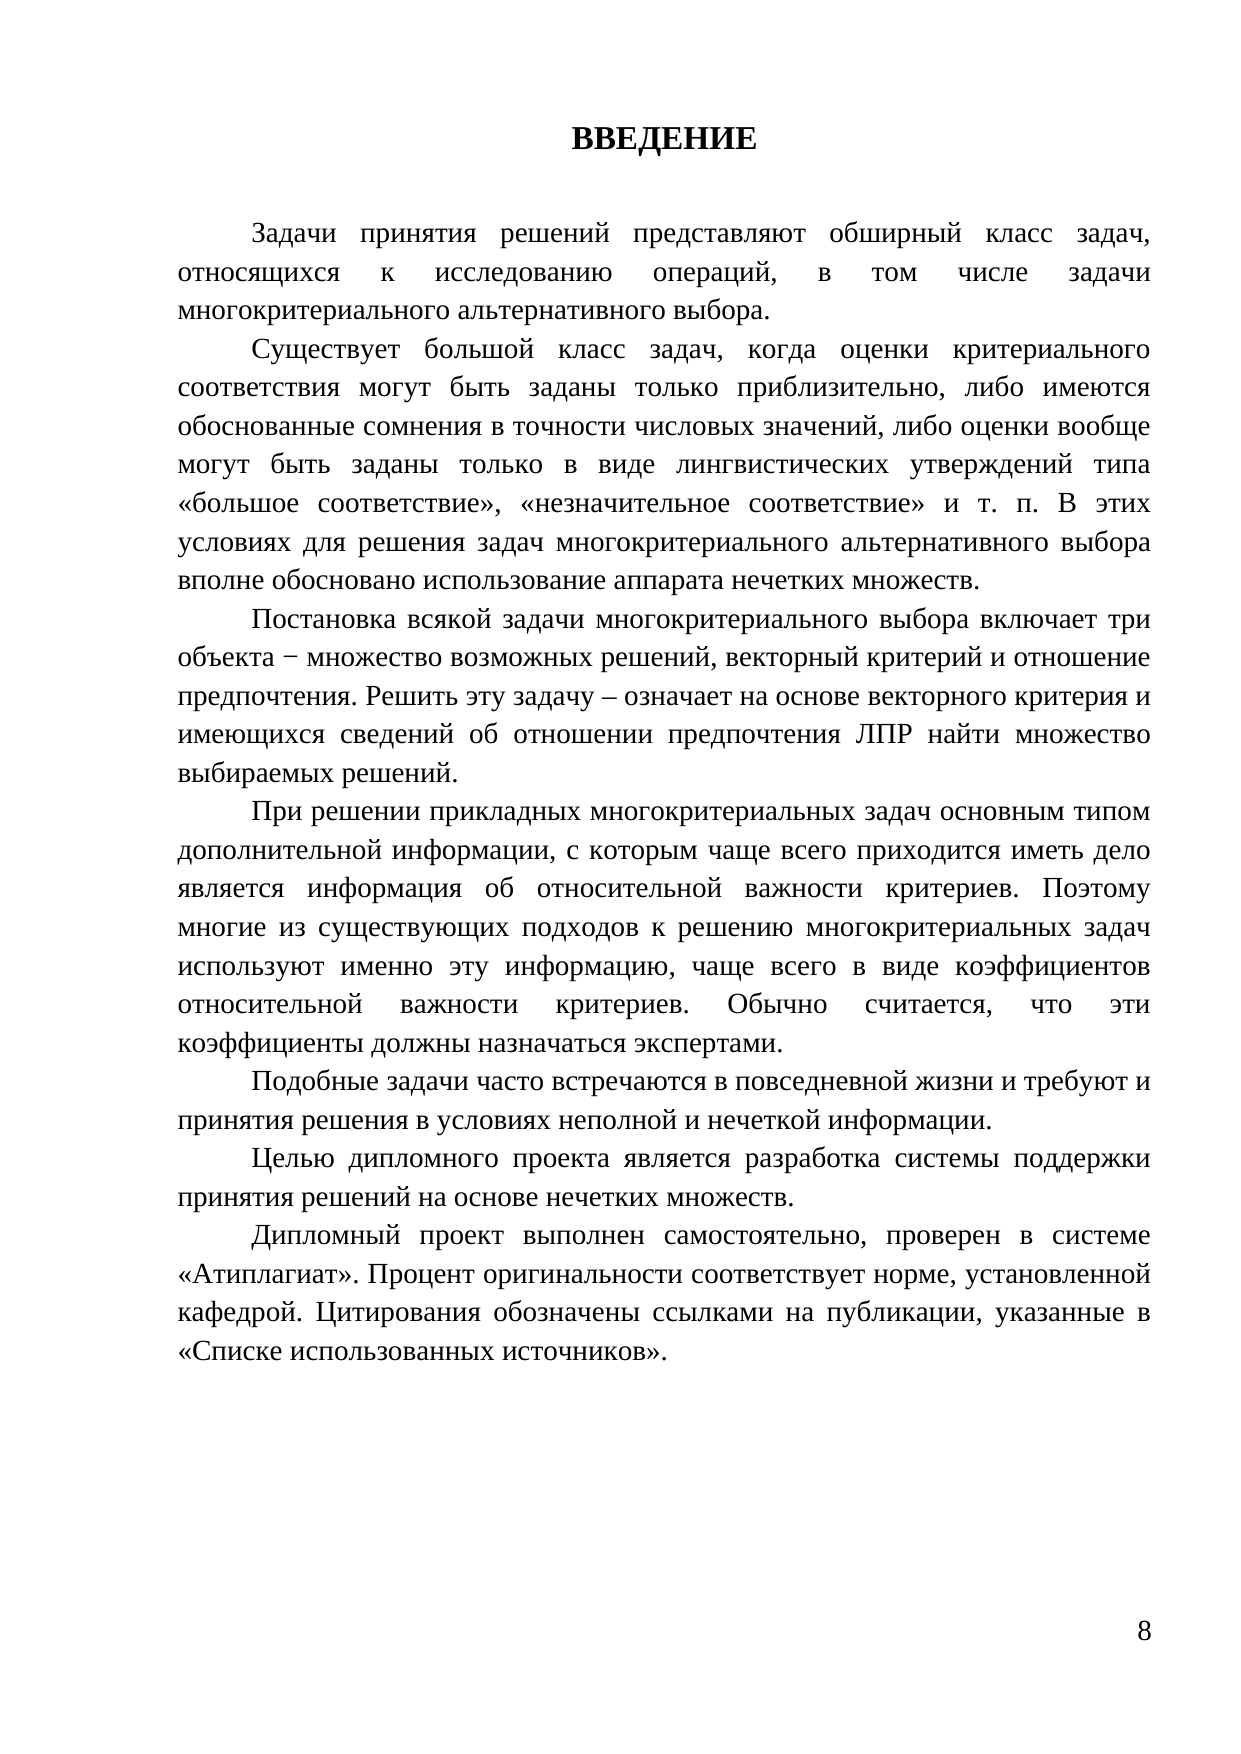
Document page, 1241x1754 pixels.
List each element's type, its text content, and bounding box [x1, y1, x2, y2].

subtitle ВВЕДЕНИЕ [177, 118, 1152, 156]
text Дипломный проект выполнен самостоятельно, проверен в системе «Атиплагиат». Процент оригинальности соответствует норме, установленной кафедрой. Цитирования обозначены ссылками на публикации, указанные в «Списке использованных источников». [177, 1217, 1152, 1367]
text Целью дипломного проекта является разработка системы поддержки принятия решений на основе нечетких множеств. [177, 1140, 1152, 1212]
text Существует большой класс задач, когда оценки критериального соответствия могут быть заданы только приблизительно, либо имеются обоснованные сомнения в точности числовых значений, либо оценки вообще могут быть заданы только в виде лингвистических утверждений типа «большое соответствие», «незначительное соответствие» и т. п. В этих условиях для решения задач многокритериального альтернативного выбора вполне обосновано использование аппарата нечетких множеств. [177, 331, 1152, 596]
text При решении прикладных многокритериальных задач основным типом дополнительной информации, с которым чаще всего приходится иметь дело является информация об относительной важности критериев. Поэтому многие из существующих подходов к решению многокритериальных задач используют именно эту информацию, чаще всего в виде коэффициентов относительной важности критериев. Обычно считается, что эти коэффициенты должны назначаться экспертами. [177, 793, 1152, 1058]
text Постановка всякой задачи многокритериального выбора включает три объекта − множество возможных решений, векторный критерий и отношение предпочтения. Решить эту задачу – означает на основе векторного критерия и имеющихся сведений об отношении предпочтения ЛПР найти множество выбираемых решений. [177, 601, 1152, 788]
text Задачи принятия решений представляют обширный класс задач, относящихся к исследованию операций, в том числе задачи многокритериального альтернативного выбора. [177, 215, 1152, 326]
text Подобные задачи часто встречаются в повседневной жизни и требуют и принятия решения в условиях неполной и нечеткой информации. [177, 1063, 1152, 1135]
